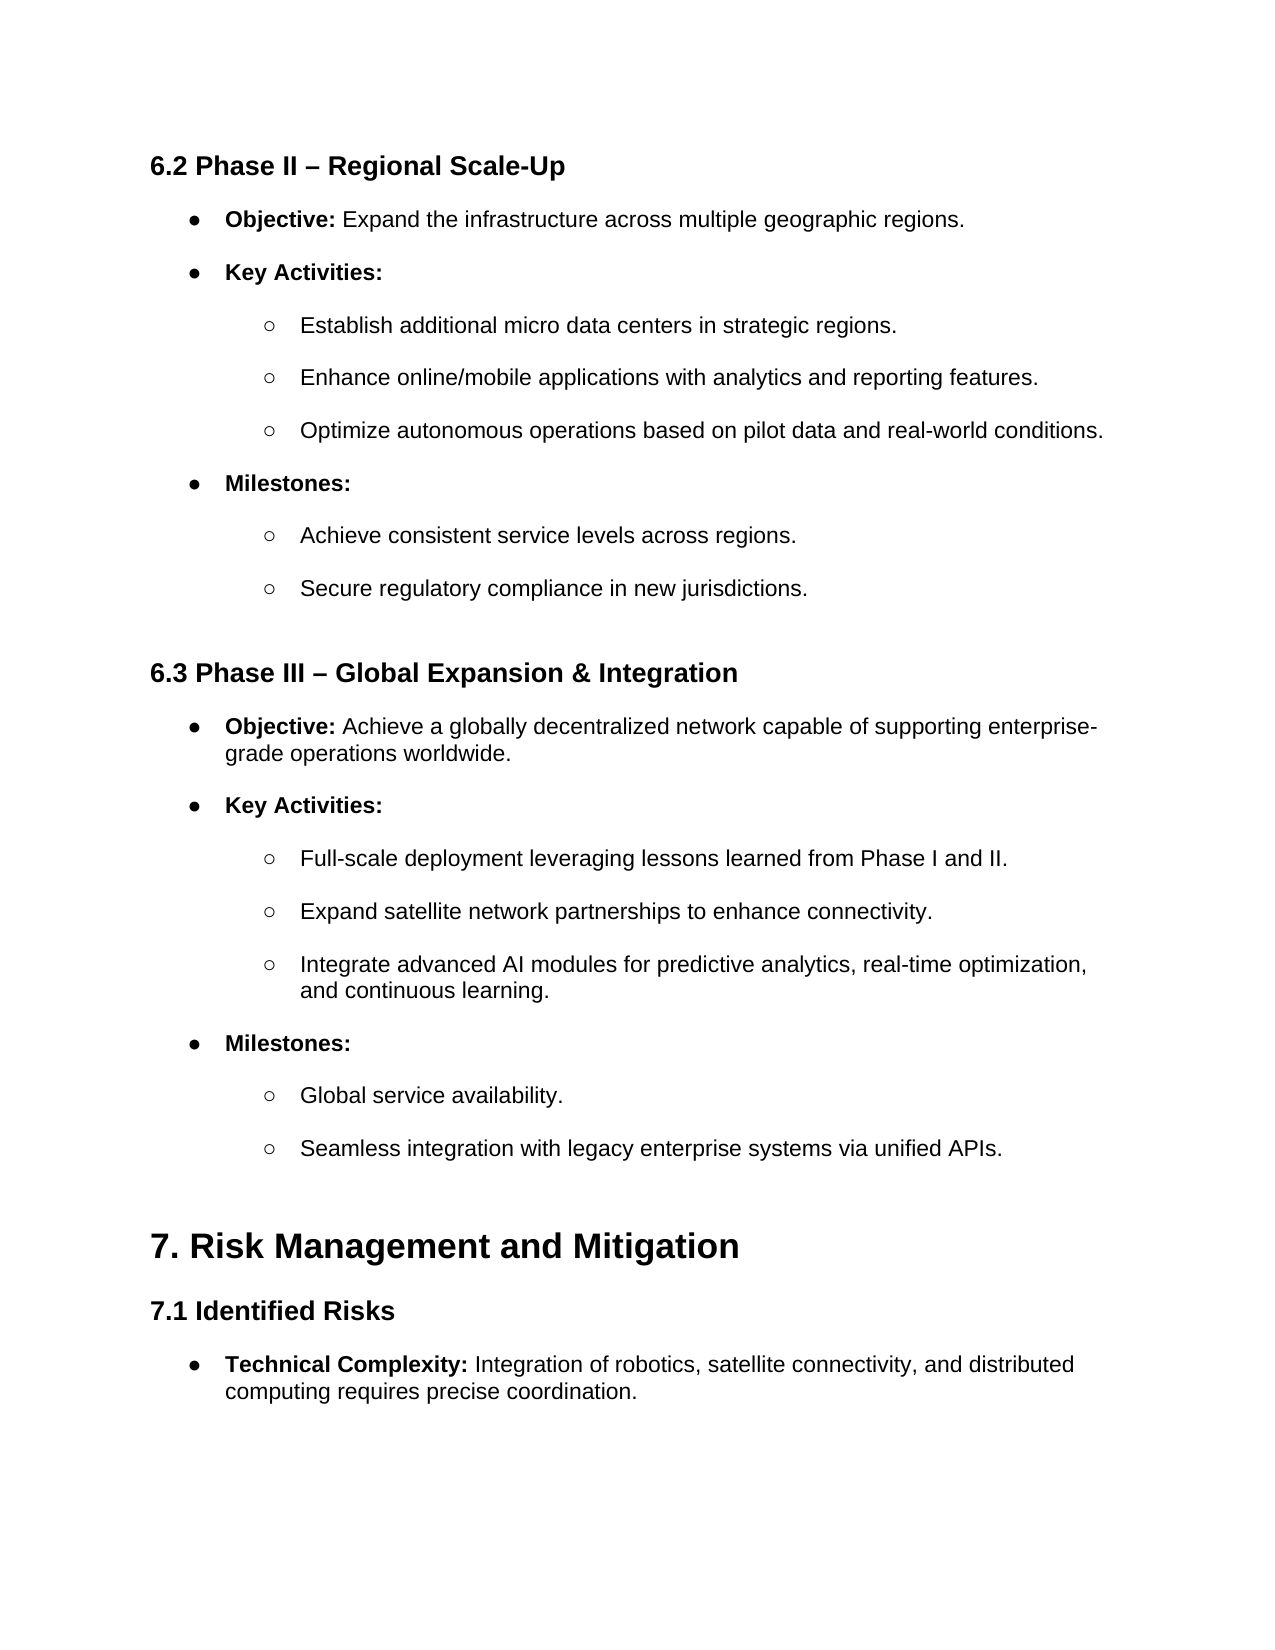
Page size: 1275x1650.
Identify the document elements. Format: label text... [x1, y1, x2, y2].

list Optimize autonomous operations based on pilot data and real-world conditions. [262, 417, 1125, 470]
list Key Activities: [187, 259, 1125, 312]
list Expand satellite network partnerships to enhance connectivity. [262, 898, 1125, 951]
list Milestones: [187, 470, 1125, 522]
list Integrate advanced AI modules for predictive analytics, real-time optimization, and continuous learning. [262, 951, 1125, 1029]
list Objective: Achieve a globally decentralized network capable of supporting enterprise-grade operations worldwide. [187, 713, 1125, 792]
list Milestones: [187, 1029, 1125, 1082]
list Secure regulatory compliance in new jurisdictions. [262, 575, 1125, 628]
subtitle 7. Risk Management and Mitigation [150, 1225, 1125, 1266]
list Seamless integration with legacy enterprise systems via unified APIs. [262, 1135, 1125, 1188]
subtitle 7.1 Identified Risks [150, 1295, 1125, 1326]
list Establish additional micro data centers in strategic regions. [262, 312, 1125, 364]
list Full-scale deployment leveraging lessons learned from Phase I and II. [262, 845, 1125, 898]
list Global service availability. [262, 1082, 1125, 1135]
list Achieve consistent service levels across regions. [262, 522, 1125, 575]
list Objective: Expand the infrastructure across multiple geographic regions. [187, 206, 1125, 259]
list Technical Complexity: Integration of robotics, satellite connectivity, and distributed computing requires precise coordination. [187, 1351, 1125, 1430]
subtitle 6.2 Phase II – Regional Scale-Up [150, 150, 1125, 181]
list Enhance online/mobile applications with analytics and reporting features. [262, 364, 1125, 417]
subtitle 6.3 Phase III – Global Expansion & Integration [150, 657, 1125, 688]
list Key Activities: [187, 792, 1125, 845]
